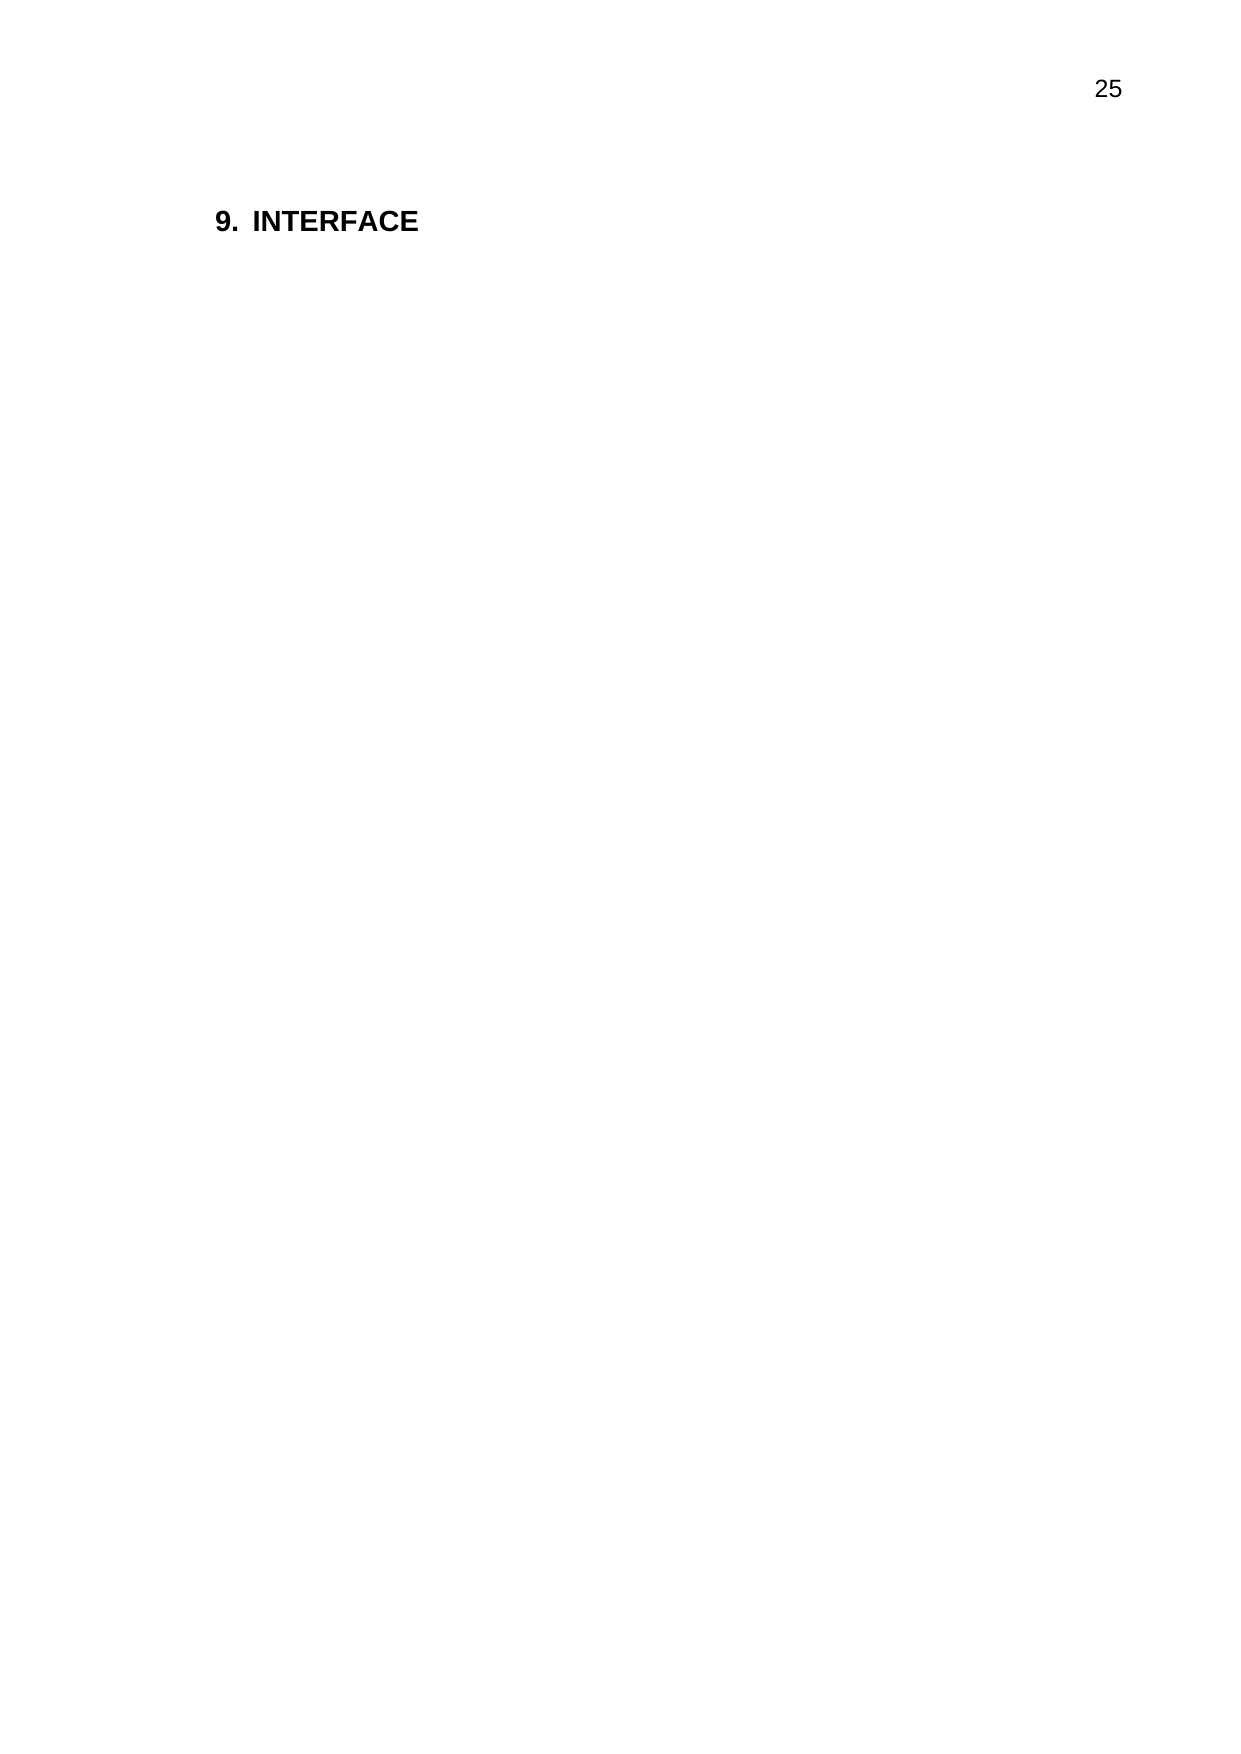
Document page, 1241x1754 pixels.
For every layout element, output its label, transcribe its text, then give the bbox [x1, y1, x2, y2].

subtitle INTERFACE [215, 204, 1122, 237]
